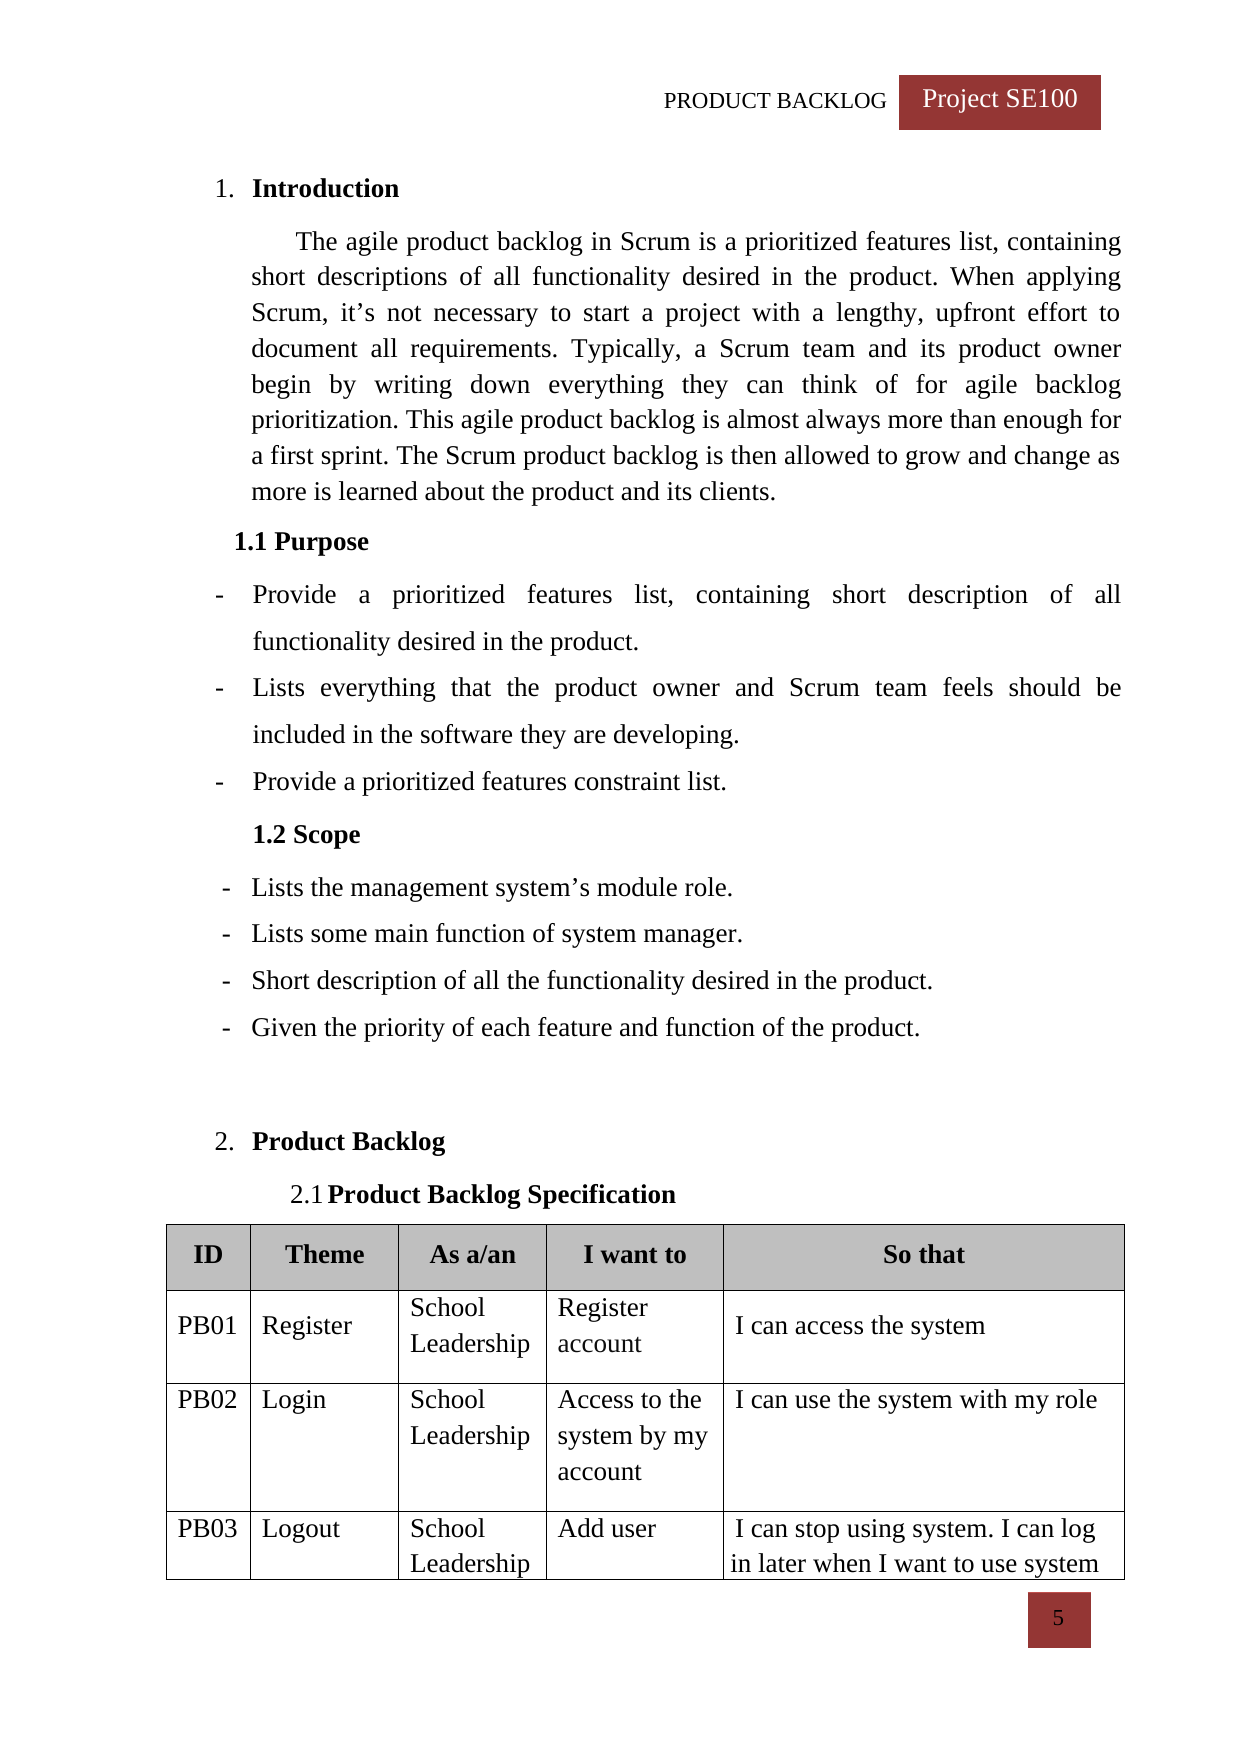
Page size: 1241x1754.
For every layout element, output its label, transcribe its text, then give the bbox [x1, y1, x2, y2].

table_cell School Leadership [399, 1291, 546, 1382]
table_cell Login [251, 1384, 398, 1511]
table_cell Logout [251, 1512, 398, 1579]
table_cell I can use the system with my role [724, 1384, 1124, 1511]
table_cell School Leadership [399, 1384, 546, 1511]
table_cell Add user [547, 1512, 723, 1579]
table_cell I can access the system [724, 1291, 1124, 1382]
list Short description of all the functionality desired in the product. [222, 964, 1122, 995]
table_header So that [724, 1225, 1124, 1290]
table_header As a/an [399, 1225, 546, 1290]
list Provide a prioritized features list, containing short description of all functionality desired in the product. [215, 578, 1122, 656]
table_cell Register account [547, 1291, 723, 1382]
subtitle Product Backlog Specification [290, 1178, 1122, 1209]
list Lists everything that the product owner and Scrum team feels should be included in the software they are developing. [215, 671, 1122, 749]
table_header Theme [251, 1225, 398, 1290]
table_header I want to [547, 1225, 723, 1290]
subtitle 1.1 Purpose [233, 525, 1122, 556]
list Provide a prioritized features constraint list. [215, 765, 1122, 796]
table_cell PB02 [167, 1384, 250, 1511]
list Lists some main function of system manager. [222, 917, 1122, 948]
list Lists the management system’s module role. [222, 871, 1122, 902]
table_cell PB03 [167, 1512, 250, 1579]
table_cell School Leadership [399, 1512, 546, 1579]
subtitle 1.2 Scope [252, 818, 1122, 849]
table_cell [724, 1512, 1124, 1579]
table_cell PB01 [167, 1291, 250, 1382]
text The agile product backlog in Scrum is a prioritized features list, containing short descriptions of all functionality desired in the product. When applying Scrum, it’s not necessary to start a project with a lengthy, upfront effort to document all requirements. Typically, a Scrum team and its product owner begin by writing down everything they can think of for agile backlog prioritization. This agile product backlog is almost always more than enough for a first sprint. The Scrum product backlog is then allowed to grow and change as more is learned about the product and its clients. [251, 225, 1122, 506]
table_cell Register [251, 1291, 398, 1382]
table_cell Access to the system by my account [547, 1384, 723, 1511]
subtitle Introduction [214, 172, 1122, 203]
table_header ID [167, 1225, 250, 1290]
list Given the priority of each feature and function of the product. [222, 1011, 1122, 1042]
subtitle Product Backlog [214, 1125, 1122, 1156]
